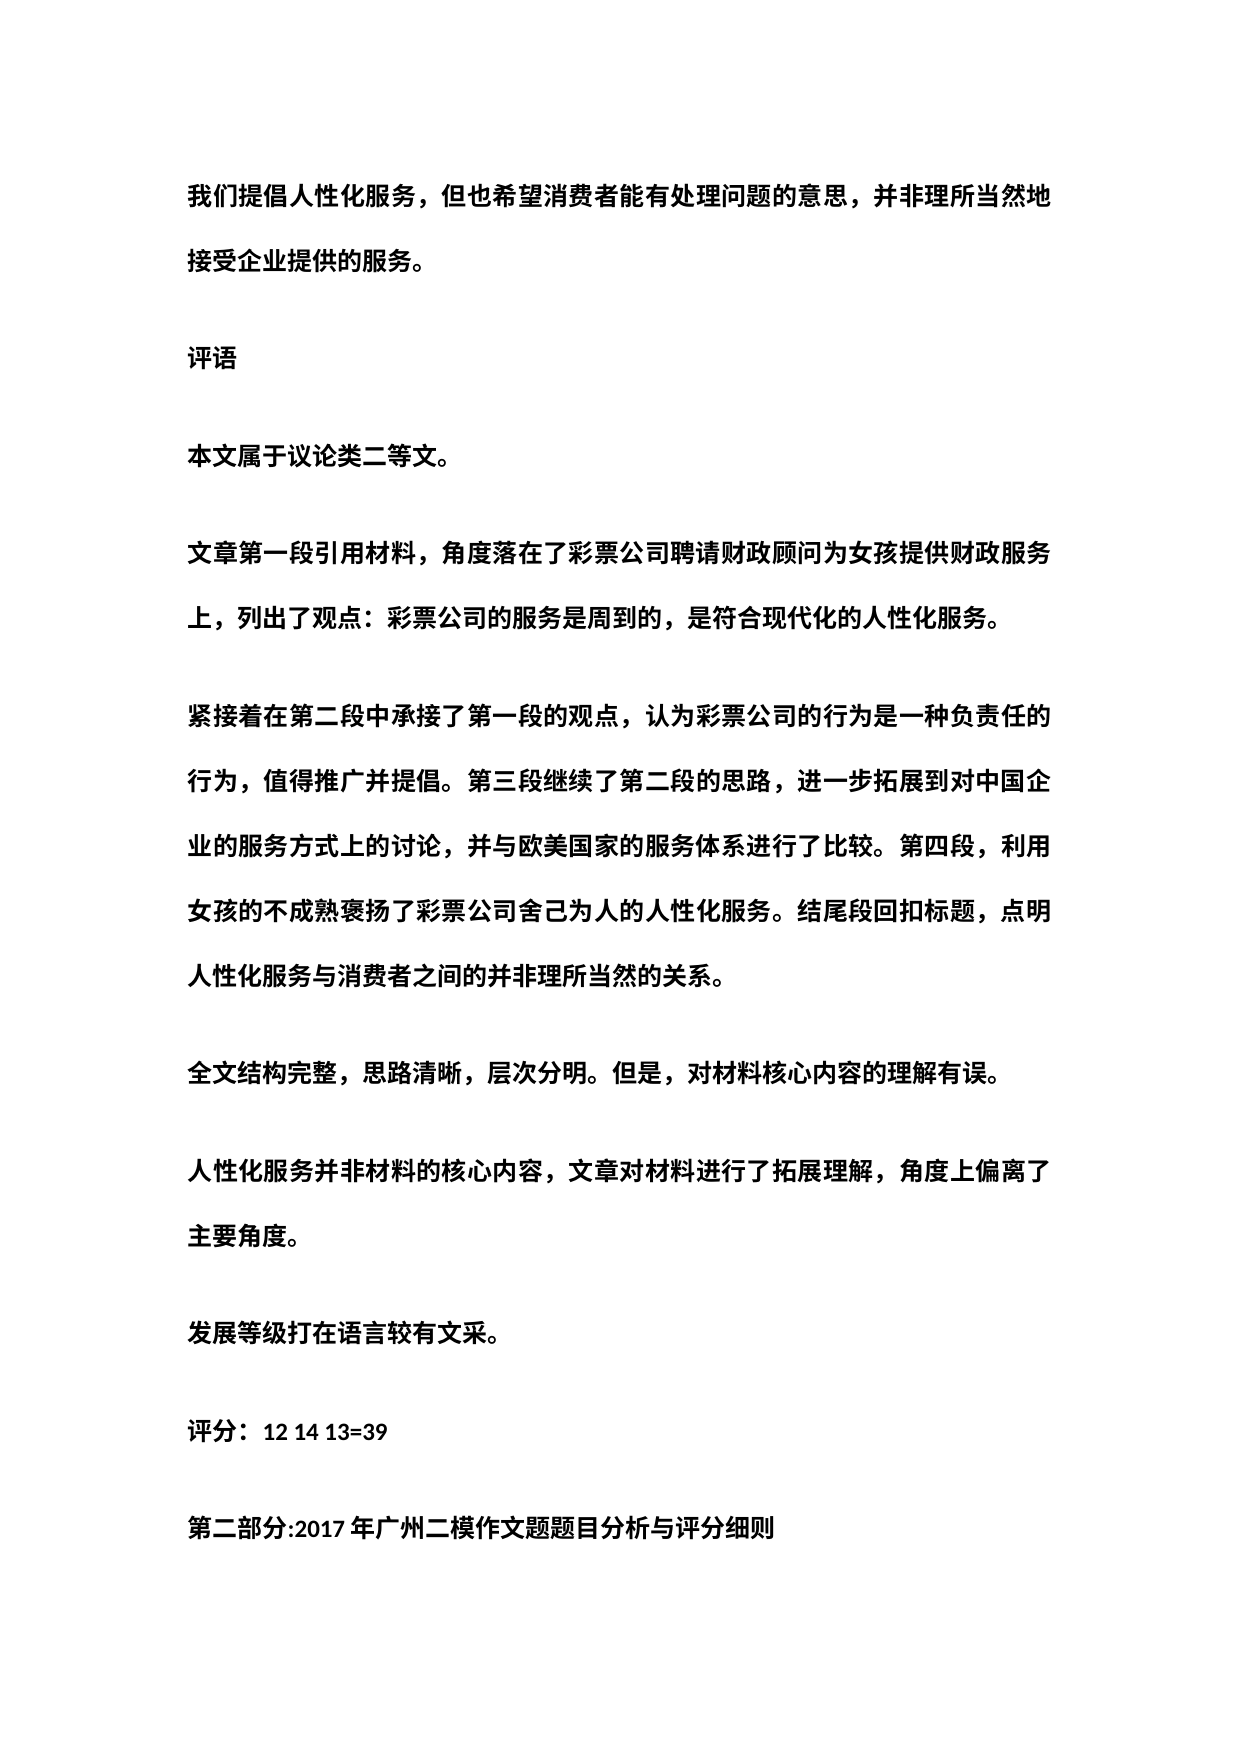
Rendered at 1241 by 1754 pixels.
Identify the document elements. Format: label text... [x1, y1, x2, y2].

text 文章第一段引用材料，角度落在了彩票公司聘请财政顾问为女孩提供财政服务上，列出了观点：彩票公司的服务是周到的，是符合现代化的人性化服务。 [187, 519, 1053, 649]
text 评分：12 14 13=39 [187, 1397, 1053, 1462]
text 人性化服务并非材料的核心内容，文章对材料进行了拓展理解，角度上偏离了主要角度。 [187, 1137, 1053, 1267]
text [187, 162, 1053, 292]
text 紧接着在第二段中承接了第一段的观点，认为彩票公司的行为是一种负责任的行为，值得推广并提倡。第三段继续了第二段的思路，进一步拓展到对中国企业的服务方式上的讨论，并与欧美国家的服务体系进行了比较。第四段，利用女孩的不成熟褒扬了彩票公司舍己为人的人性化服务。结尾段回扣标题，点明人性化服务与消费者之间的并非理所当然的关系。 [187, 682, 1053, 1007]
text 第二部分:2017年广州二模作文题题目分析与评分细则 [187, 1494, 1053, 1559]
text 本文属于议论类二等文。 [187, 422, 1053, 487]
text 全文结构完整，思路清晰，层次分明。但是，对材料核心内容的理解有误。 [187, 1039, 1053, 1104]
text 评语 [187, 324, 1053, 389]
text 发展等级打在语言较有文采。 [187, 1299, 1053, 1364]
